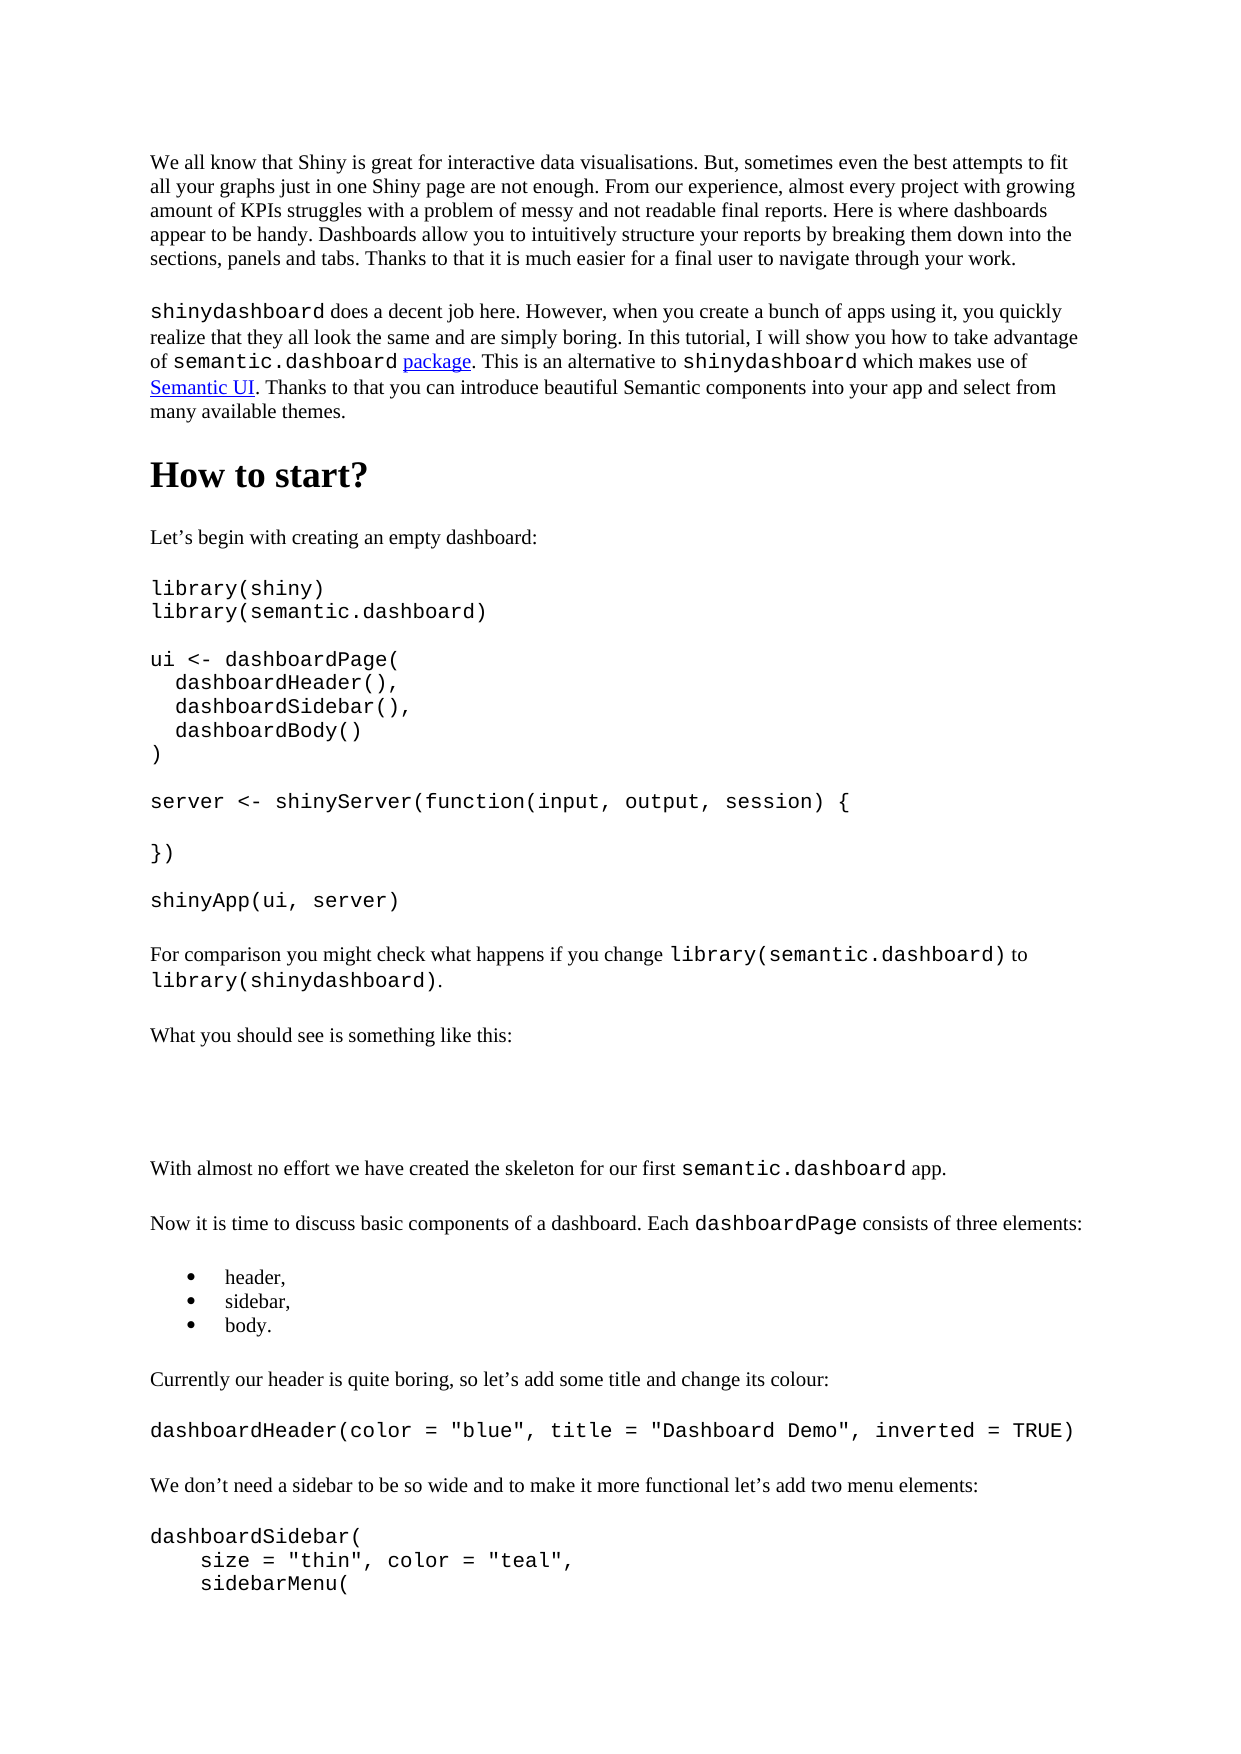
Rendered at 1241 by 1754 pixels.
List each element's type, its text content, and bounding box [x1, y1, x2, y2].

text Let’s begin with creating an empty dashboard: [150, 524, 1090, 549]
text dashboardSidebar( [150, 1526, 1090, 1549]
text shinyApp(ui, server) [150, 889, 1090, 913]
text For comparison you might check what happens if you change library(semantic.dashboard) to library(shinydashboard). [150, 942, 1090, 994]
text dashboardHeader(), [150, 672, 1090, 696]
text library(shiny) [150, 578, 1090, 601]
text dashboardSidebar(), [150, 696, 1090, 720]
text size = "thin", color = "teal", [150, 1549, 1090, 1573]
text Currently our header is quite boring, so let’s add some title and change its colour: [150, 1367, 1090, 1391]
text shinydashboard does a decent job here. However, when you create a bunch of apps using it, you quickly realize that they all look the same and are simply boring. In this tutorial, I will show you how to take advantage of semantic.dashboard package. This is an alternative to shinydashboard which makes use of Semantic UI. Thanks to that you can introduce beautiful Semantic components into your app and select from many available themes. [150, 299, 1090, 423]
list header, [187, 1265, 1090, 1289]
list sidebar, [187, 1289, 1090, 1313]
text dashboardBody() [150, 720, 1090, 743]
text ui <- dashboardPage( [150, 649, 1090, 672]
text library(semantic.dashboard) [150, 601, 1090, 625]
text We all know that Shiny is great for interactive data visualisations. But, sometimes even the best attempts to fit all your graphs just in one Shiny page are not enough. From our experience, almost every project with growing amount of KPIs struggles with a problem of messy and not readable final reports. Here is where dashboards appear to be handy. Dashboards allow you to intuitively structure your reports by breaking them down into the sections, panels and tabs. Thanks to that it is much easier for a final user to navigate through your work. [150, 150, 1090, 270]
list body. [187, 1313, 1090, 1337]
text How to start? [150, 452, 1090, 495]
text ) [150, 743, 1090, 767]
text }) [150, 842, 1090, 866]
text What you should see is something like this: [150, 1023, 1090, 1047]
text dashboardHeader(color = "blue", title = "Dashboard Demo", inverted = TRUE) [150, 1420, 1090, 1443]
text sidebarMenu( [150, 1573, 1090, 1597]
text server <- shinyServer(function(input, output, session) { [150, 791, 1090, 814]
text With almost no effort we have created the skeleton for our first semantic.dashboard app. [150, 1156, 1090, 1181]
text Now it is time to discuss basic components of a dashboard. Each dashboardPage consists of three elements: [150, 1210, 1090, 1236]
text We don’t need a sidebar to be so wide and to make it more functional let’s add two menu elements: [150, 1473, 1090, 1497]
